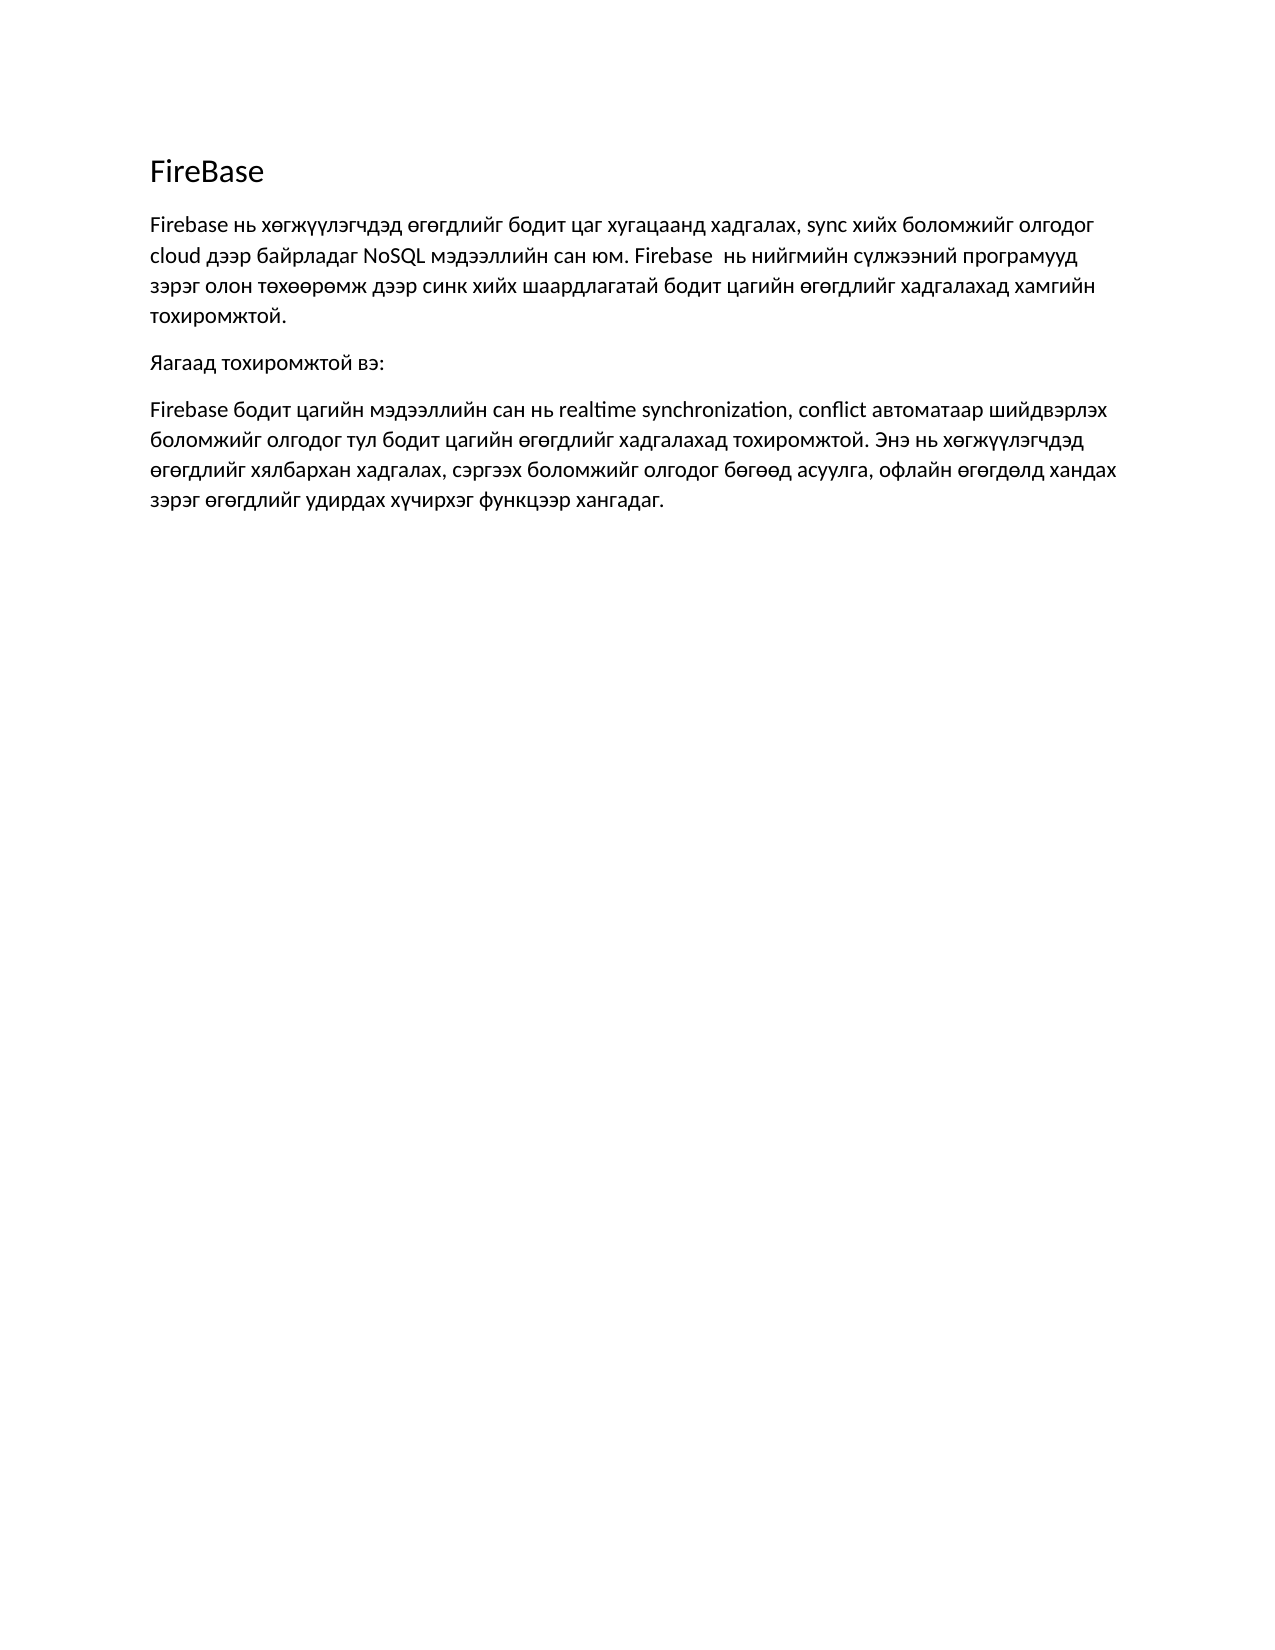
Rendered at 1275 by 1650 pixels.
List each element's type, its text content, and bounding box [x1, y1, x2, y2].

text Firebase нь хөгжүүлэгчдэд өгөгдлийг бодит цаг хугацаанд хадгалах, sync хийх боломжийг олгодог cloud дээр байрладаг NoSQL мэдээллийн сан юм. Firebase нь нийгмийн сүлжээний програмууд зэрэг олон төхөөрөмж дээр синк хийх шаардлагатай бодит цагийн өгөгдлийг хадгалахад хамгийн тохиромжтой. [150, 211, 1125, 329]
text Firebase бодит цагийн мэдээллийн сан нь realtime synchronization, conflict автоматаар шийдвэрлэх боломжийг олгодог тул бодит цагийн өгөгдлийг хадгалахад тохиромжтой. Энэ нь хөгжүүлэгчдэд өгөгдлийг хялбархан хадгалах, сэргээх боломжийг олгодог бөгөөд асуулга, офлайн өгөгдөлд хандах зэрэг өгөгдлийг удирдах хүчирхэг функцээр хангадаг. [150, 395, 1125, 514]
text Яагаад тохиромжтой вэ: [150, 348, 1125, 376]
text FireBase [150, 150, 1125, 191]
